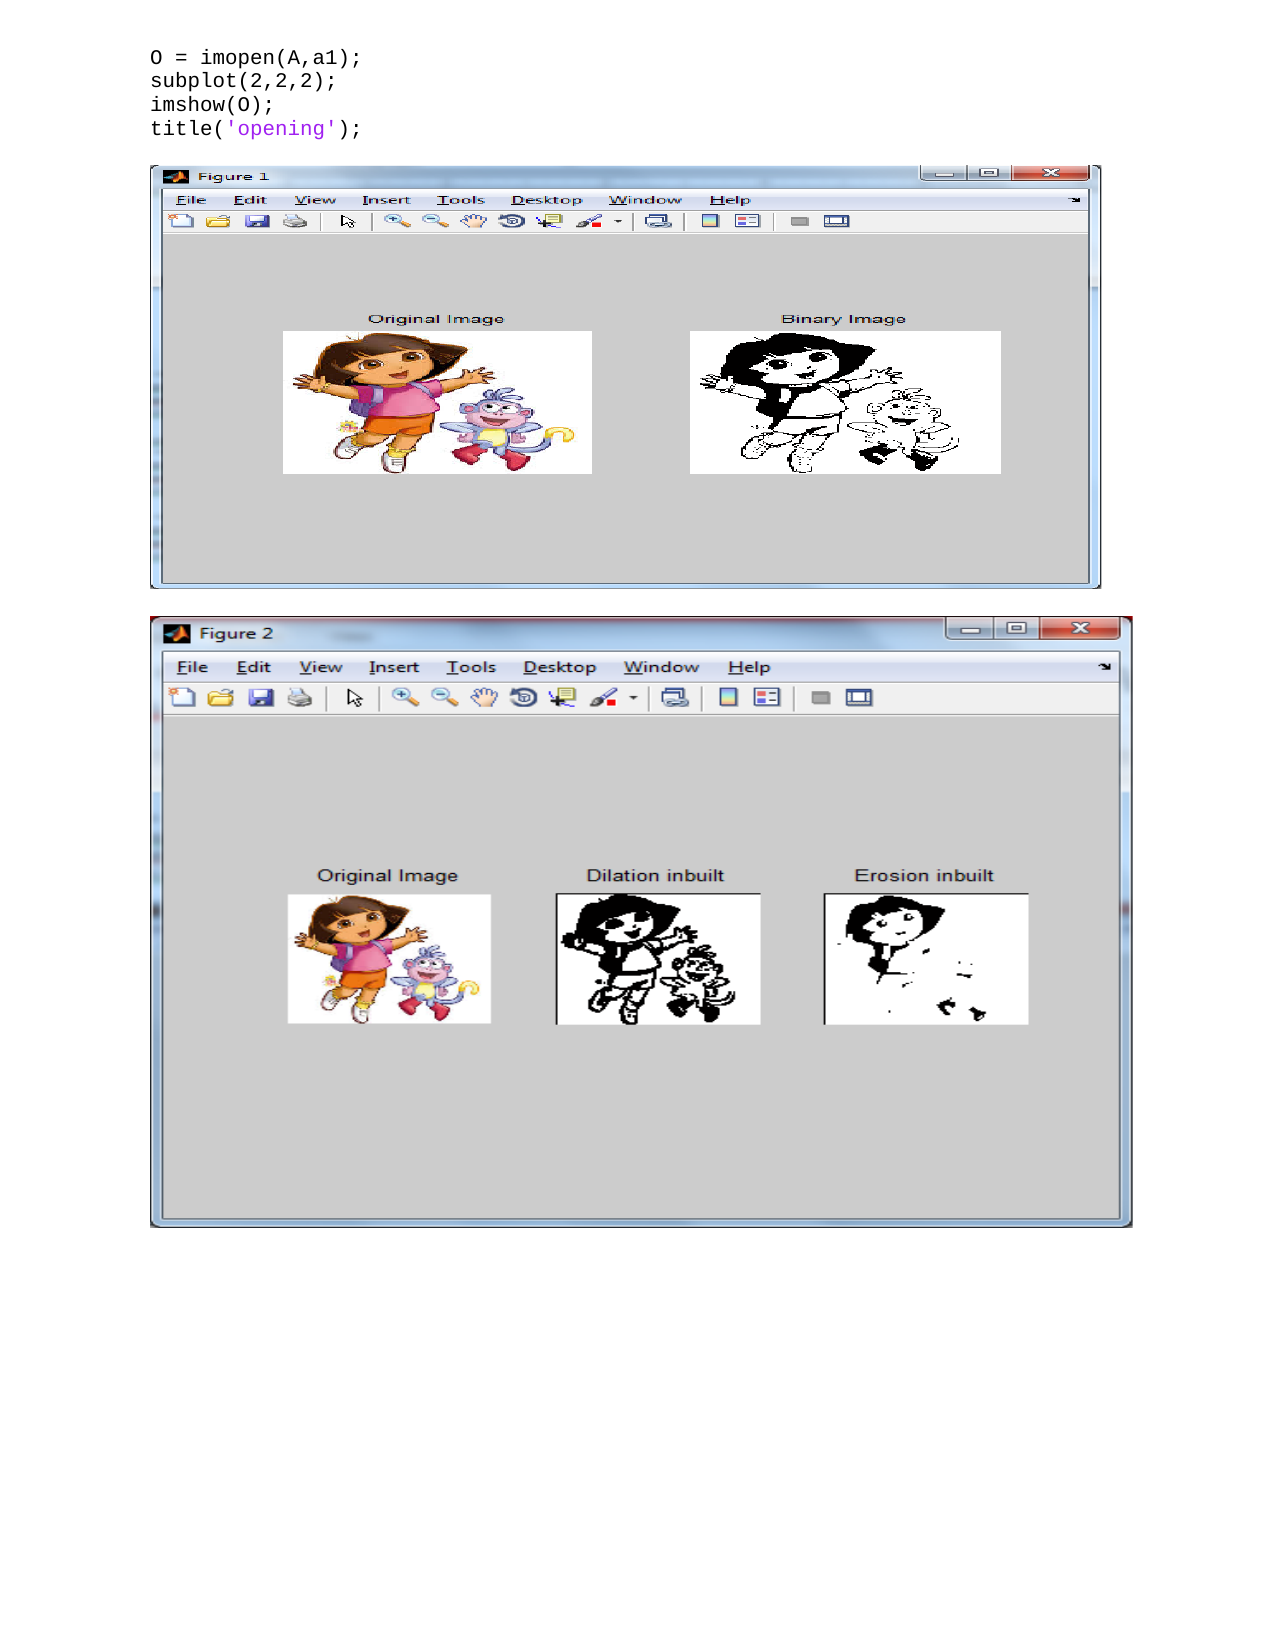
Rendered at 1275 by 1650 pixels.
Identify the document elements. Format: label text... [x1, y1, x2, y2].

text imshow(O); [150, 94, 1125, 118]
text subplot(2,2,2); [150, 70, 1125, 94]
text O = imopen(A,a1); [150, 47, 1125, 70]
picture [150, 616, 1133, 1228]
text title('opening'); [150, 118, 1125, 141]
picture [150, 165, 1102, 589]
